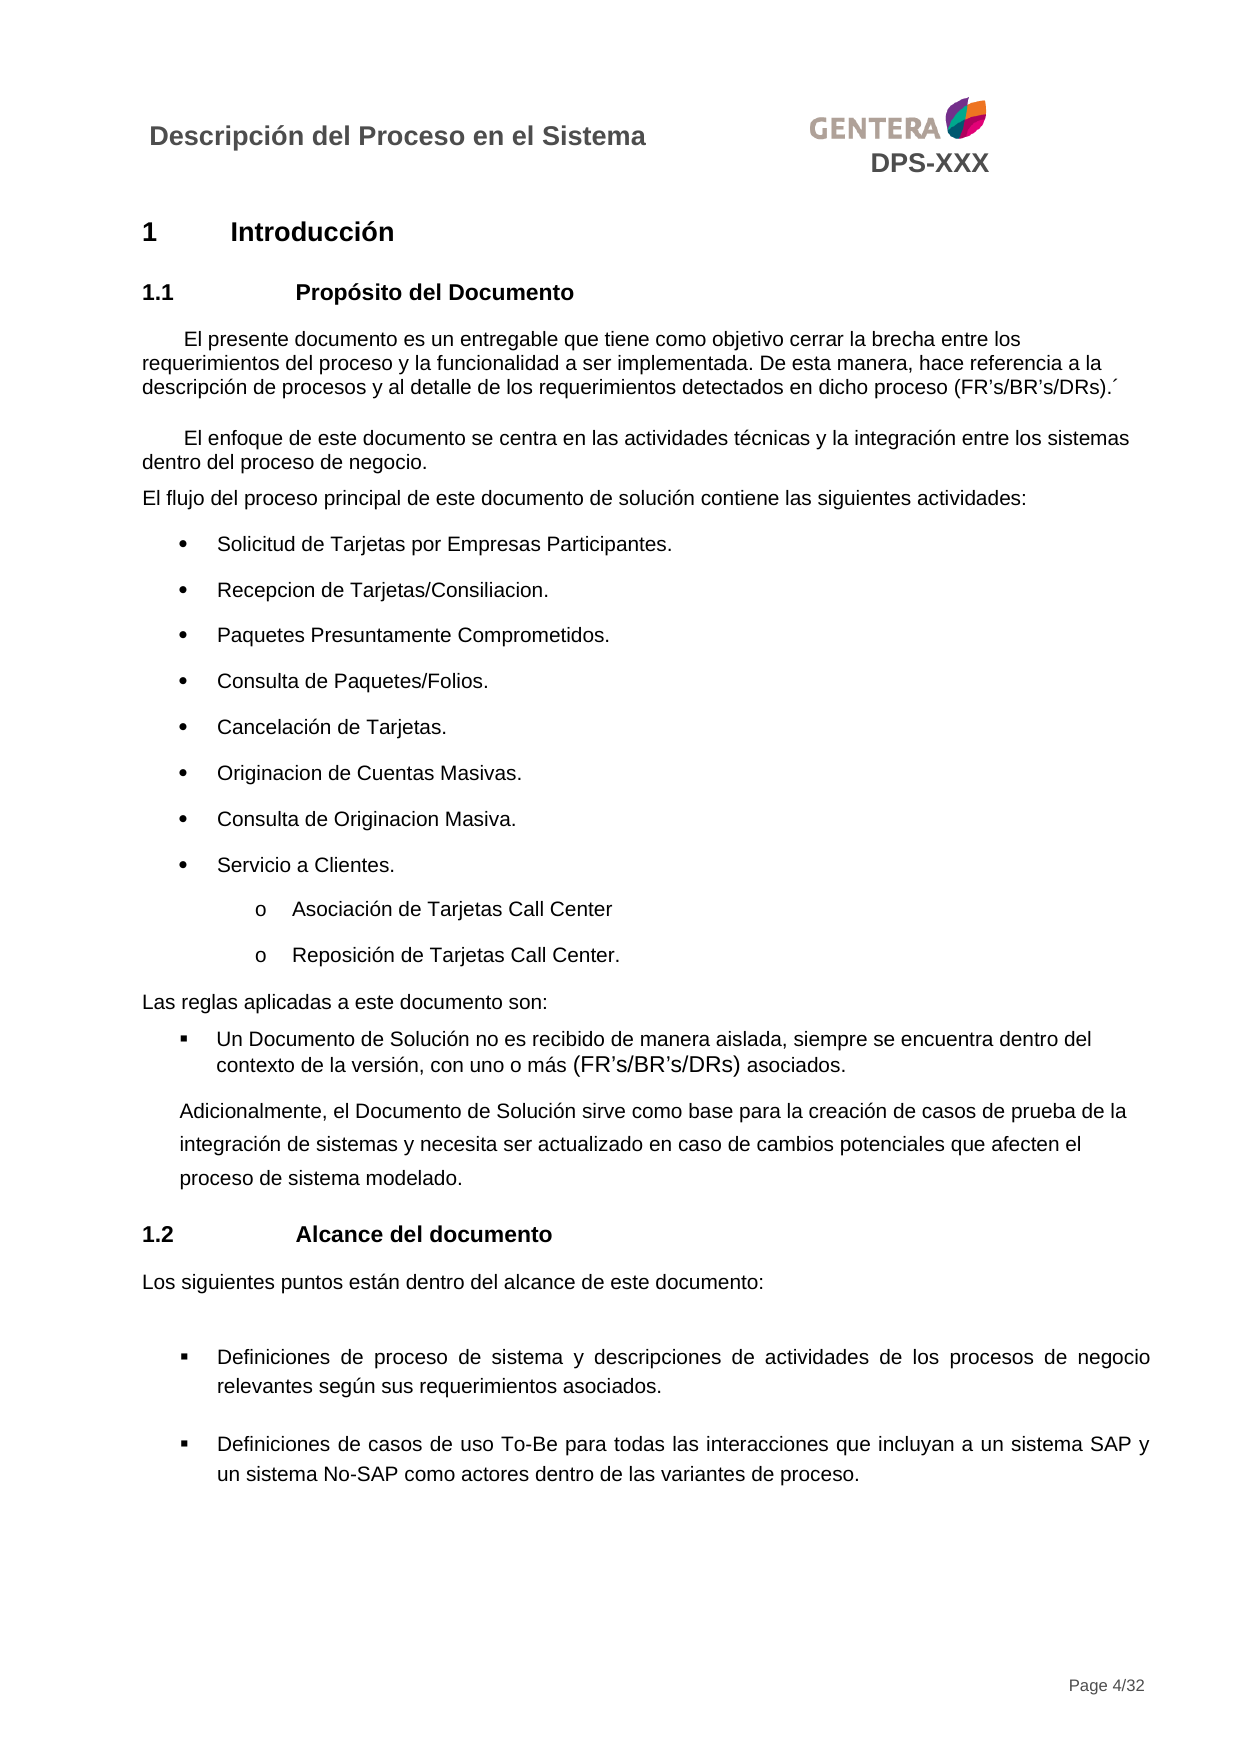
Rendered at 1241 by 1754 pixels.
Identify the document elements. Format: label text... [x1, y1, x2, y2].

list Paquetes Presuntamente Comprometidos. [179, 614, 1152, 647]
subtitle Introducción [142, 214, 1152, 247]
list Asociación de Tarjetas Call Center [254, 889, 1152, 922]
text El flujo del proceso principal de este documento de solución contiene las siguientes actividades: [142, 486, 1152, 510]
list Solicitud de Tarjetas por Empresas Participantes. [179, 522, 1152, 556]
list Recepcion de Tarjetas/Consiliacion. [179, 568, 1152, 602]
list Cancelación de Tarjetas. [179, 706, 1152, 739]
list Originacion de Cuentas Masivas. [179, 752, 1152, 785]
text El presente documento es un entregable que tiene como objetivo cerrar la brecha entre los requerimientos del proceso y la funcionalidad a ser implementada. De esta manera, hace referencia a la descripción de procesos y al detalle de los requerimientos detectados en dicho proceso (FR’s/BR’s/DRs).´ [142, 327, 1152, 399]
list Consulta de Paquetes/Folios. [179, 660, 1152, 693]
picture [807, 92, 990, 147]
text Las reglas aplicadas a este documento son: [142, 981, 1152, 1014]
list Reposición de Tarjetas Call Center. [254, 935, 1152, 968]
list Un Documento de Solución no es recibido de manera aislada, siempre se encuentra dentro del contexto de la versión, con uno o más (FR’s/BR’s/DRs) asociados. [179, 1027, 1152, 1077]
list Definiciones de casos de uso To-Be para todas las interacciones que incluyan a un sistema SAP y un sistema No-SAP como actores dentro de las variantes de proceso. [179, 1427, 1152, 1485]
subtitle Propósito del Documento [142, 272, 1152, 306]
text El enfoque de este documento se centra en las actividades técnicas y la integración entre los sistemas dentro del proceso de negocio. [142, 426, 1152, 473]
text Adicionalmente, el Documento de Solución sirve como base para la creación de casos de prueba de la integración de sistemas y necesita ser actualizado en caso de cambios potenciales que afecten el proceso de sistema modelado. [179, 1089, 1152, 1189]
text Los siguientes puntos están dentro del alcance de este documento: [142, 1260, 1152, 1294]
list Consulta de Originacion Masiva. [179, 797, 1152, 831]
list Servicio a Clientes. [179, 843, 1152, 877]
subtitle Alcance del documento [142, 1214, 1152, 1248]
list Definiciones de proceso de sistema y descripciones de actividades de los procesos de negocio relevantes según sus requerimientos asociados. [179, 1339, 1152, 1398]
